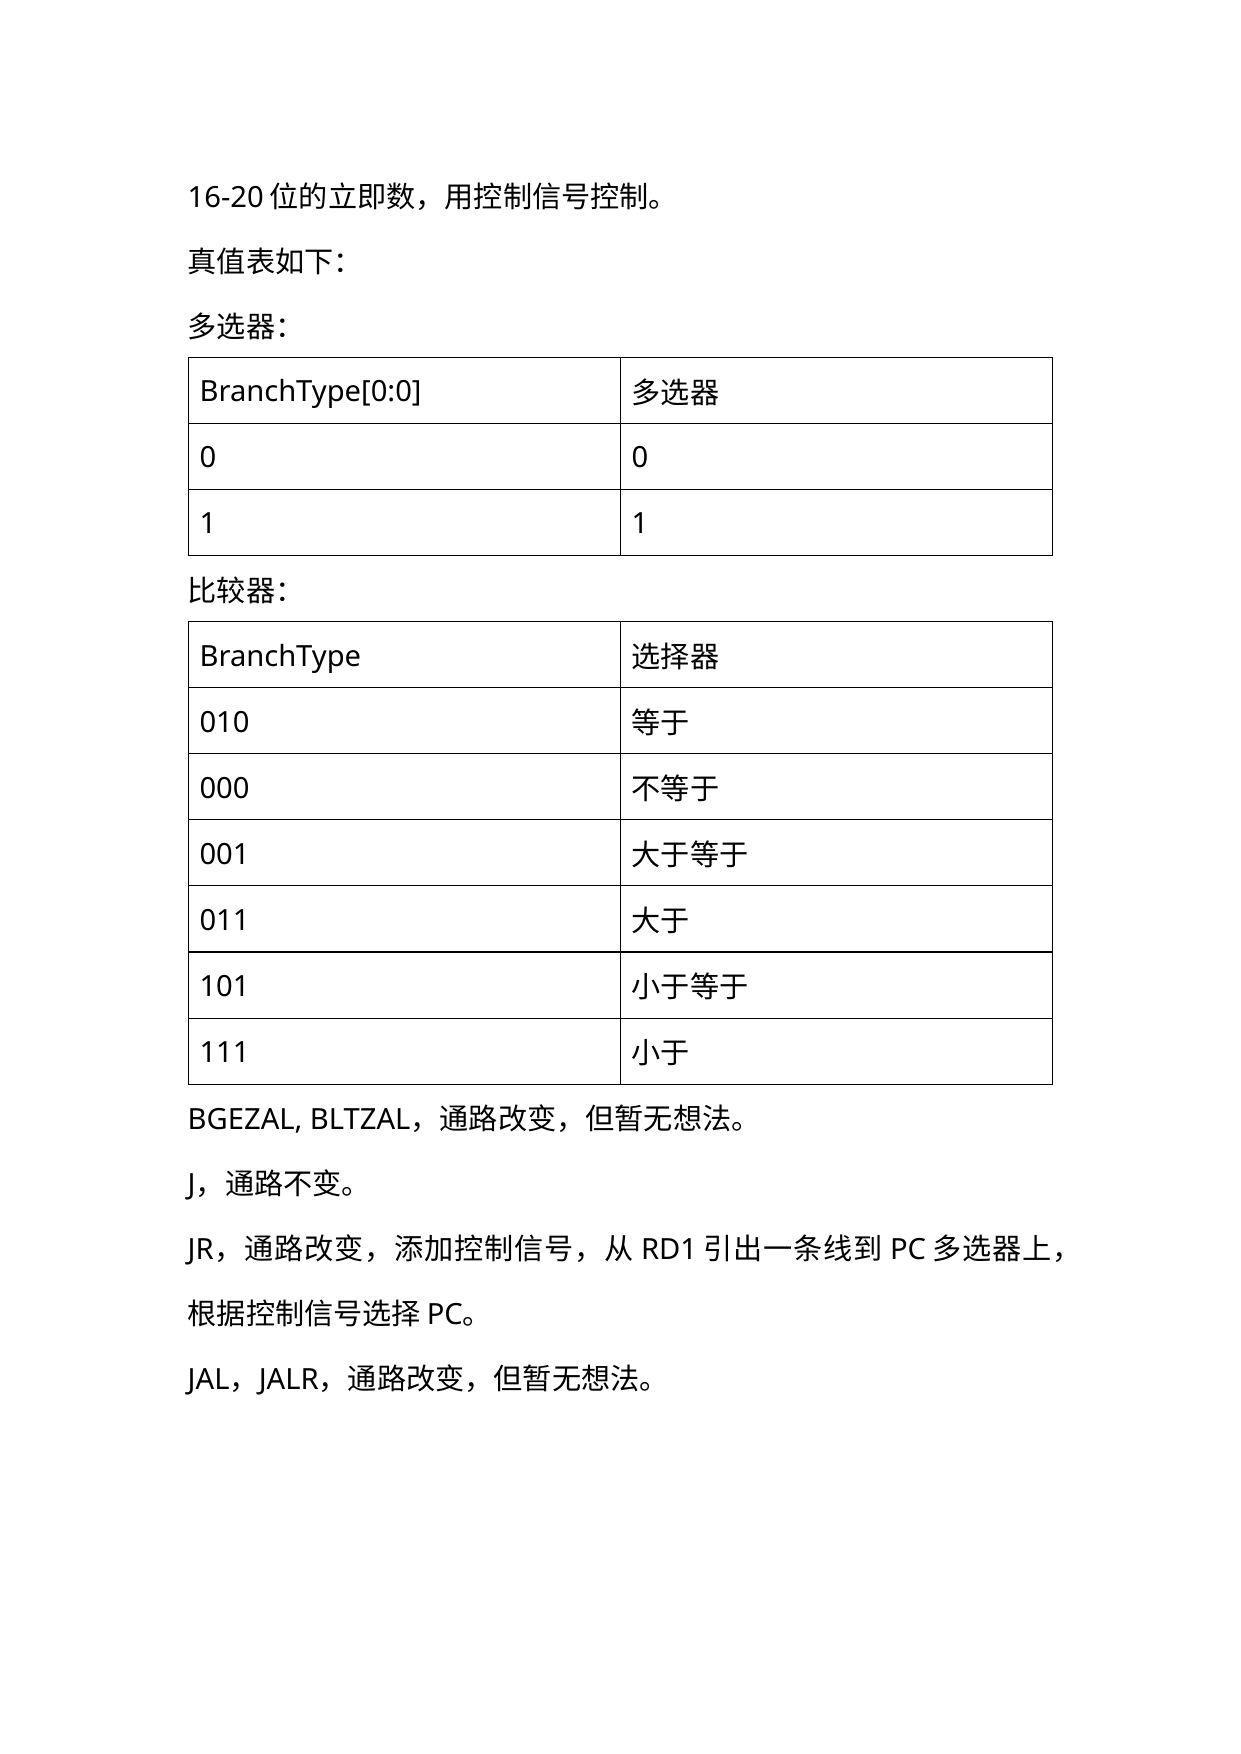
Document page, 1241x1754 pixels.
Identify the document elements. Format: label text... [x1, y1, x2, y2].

table_cell 不等于 [621, 754, 1052, 819]
text 真值表如下： [187, 227, 1053, 292]
table_cell 0 [189, 424, 620, 489]
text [187, 162, 1053, 227]
text 比较器： [187, 556, 1053, 621]
table_cell 1 [189, 490, 620, 555]
table_header BranchType[0:0] [189, 358, 620, 423]
table_cell 小于 [621, 1019, 1052, 1083]
text JAL，JALR，通路改变，但暂无想法。 [187, 1344, 1053, 1409]
table_cell 小于等于 [621, 953, 1052, 1017]
table_header BranchType [189, 622, 620, 687]
text 多选器： [187, 292, 1053, 357]
text BGEZAL, BLTZAL，通路改变，但暂无想法。 [187, 1085, 1053, 1149]
table_cell 大于 [621, 886, 1052, 951]
text JR，通路改变，添加控制信号，从RD1引出一条线到PC多选器上，根据控制信号选择PC。 [187, 1214, 1053, 1344]
table_cell 1 [621, 490, 1052, 555]
table_header 选择器 [621, 622, 1052, 687]
table_cell 010 [189, 688, 620, 753]
table_cell 011 [189, 886, 620, 951]
table_cell 大于等于 [621, 820, 1052, 885]
table_cell 111 [189, 1019, 620, 1083]
text J，通路不变。 [187, 1149, 1053, 1214]
table_cell 000 [189, 754, 620, 819]
table_cell 101 [189, 953, 620, 1017]
table_cell 0 [621, 424, 1052, 489]
table_cell 等于 [621, 688, 1052, 753]
table_cell 001 [189, 820, 620, 885]
table_header 多选器 [621, 358, 1052, 423]
